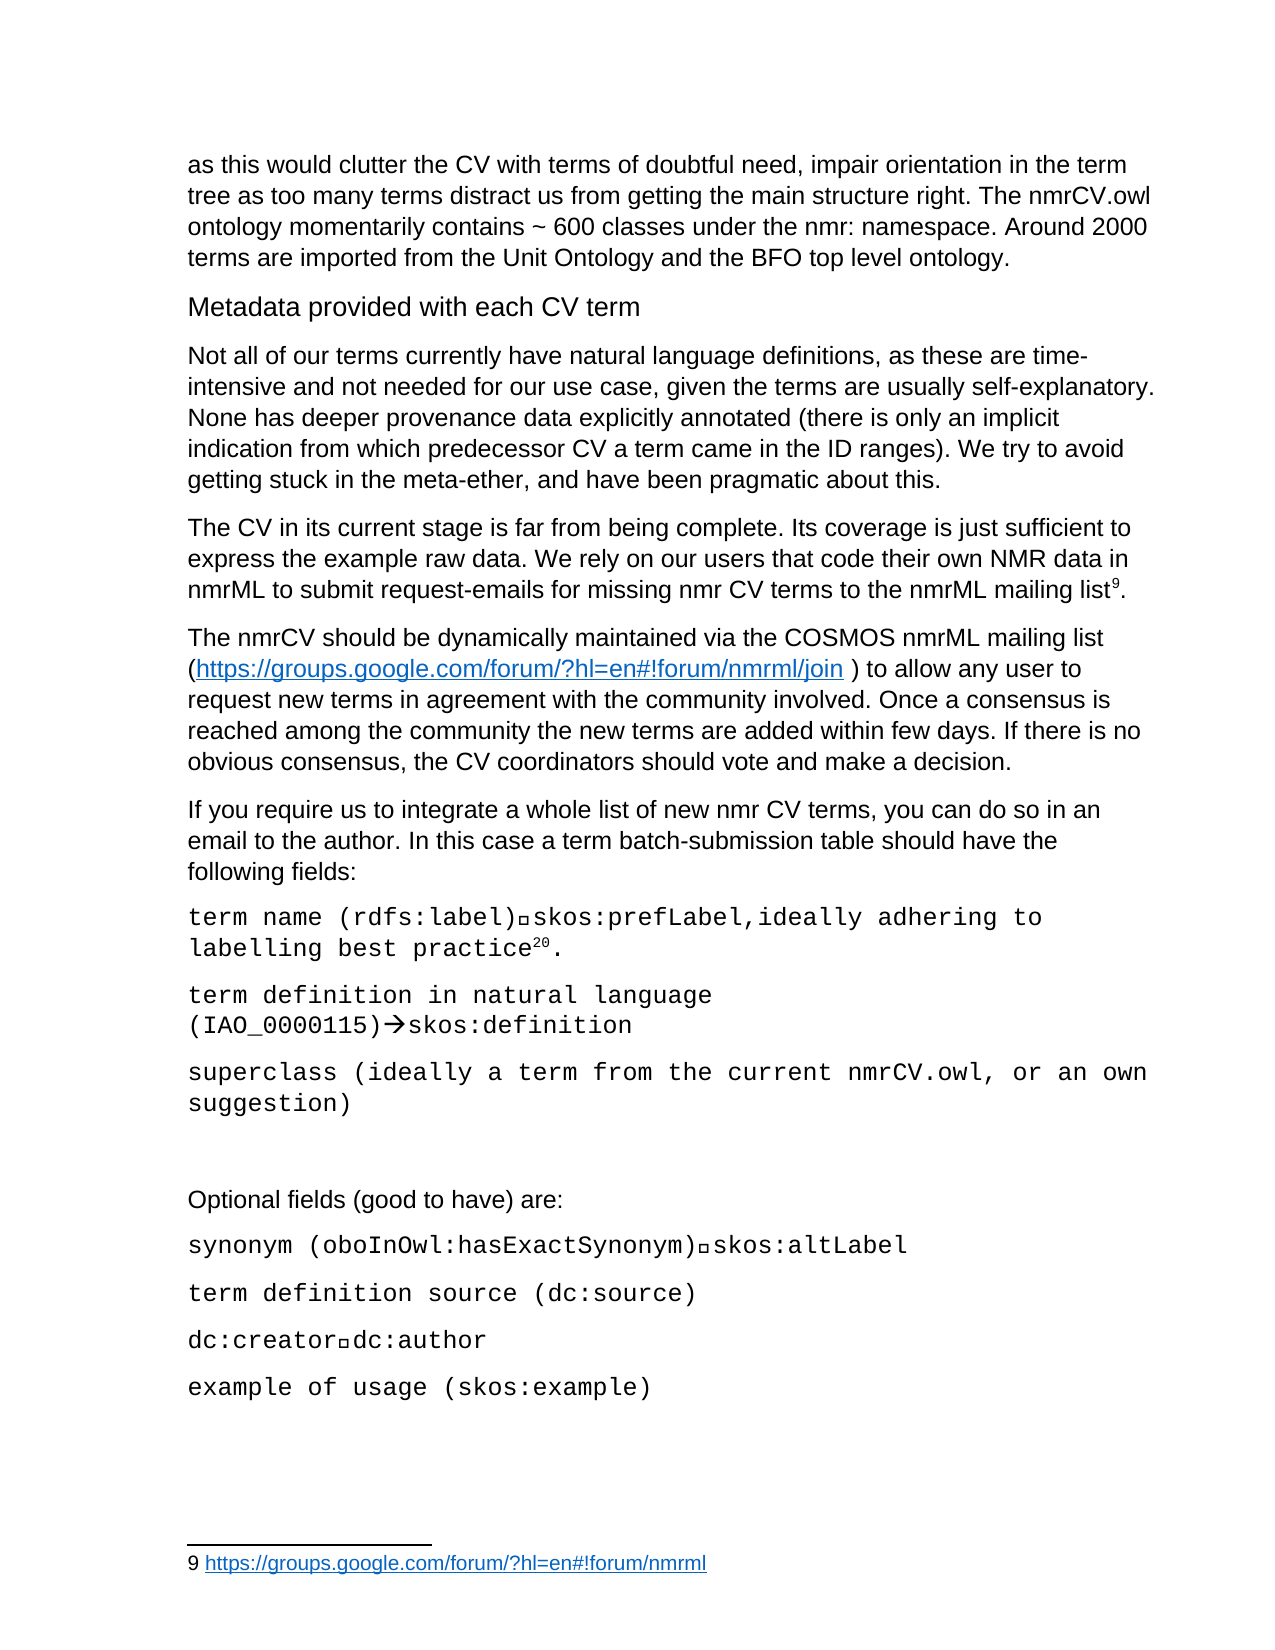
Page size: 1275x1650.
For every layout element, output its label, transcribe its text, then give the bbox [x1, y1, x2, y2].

text term definition source (dc:source) [187, 1280, 1162, 1309]
text Optional fields (good to have) are: [187, 1185, 1162, 1214]
text Not all of our terms currently have natural language definitions, as these are time-intensive and not needed for our use case, given the terms are usually self-explanatory. None has deeper provenance data explicitly annotated (there is only an implicit indication from which predecessor CV a term came in the ID ranges). We try to avoid getting stuck in the meta-ether, and have been pragmatic about this. [187, 341, 1162, 494]
text example of usage (skos:example) [187, 1375, 1162, 1403]
text term definition in natural language (IAO_0000115)skos:definition [187, 982, 1162, 1041]
text The nmrCV should be dynamically maintained via the COSMOS nmrML mailing list (https://groups.google.com/forum/?hl=en#!forum/nmrml/join ) to allow any user to request new terms in agreement with the community involved. Once a consensus is reached among the community the new terms are added within few days. If there is no obvious consensus, the CV coordinators should vote and make a decision. [187, 623, 1162, 776]
text dc:creatordc:author [187, 1327, 1162, 1356]
text synonym (oboInOwl:hasExactSynonym)skos:altLabel [187, 1233, 1162, 1261]
text superclass (ideally a term from the current nmrCV.owl, or an own suggestion) [187, 1060, 1162, 1119]
text term name (rdfs:label)skos:prefLabel,ideally adhering to labelling best practice. [187, 904, 1162, 963]
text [187, 150, 1162, 272]
subtitle Metadata provided with each CV term [187, 291, 1162, 322]
text If you require us to integrate a whole list of new nmr CV terms, you can do so in an email to the author. In this case a term batch-submission table should have the following fields: [187, 795, 1162, 886]
text The CV in its current stage is far from being complete. Its coverage is just sufficient to express the example raw data. We rely on our users that code their own NMR data in nmrML to submit request-emails for missing nmr CV terms to the nmrML mailing list. [187, 513, 1162, 604]
